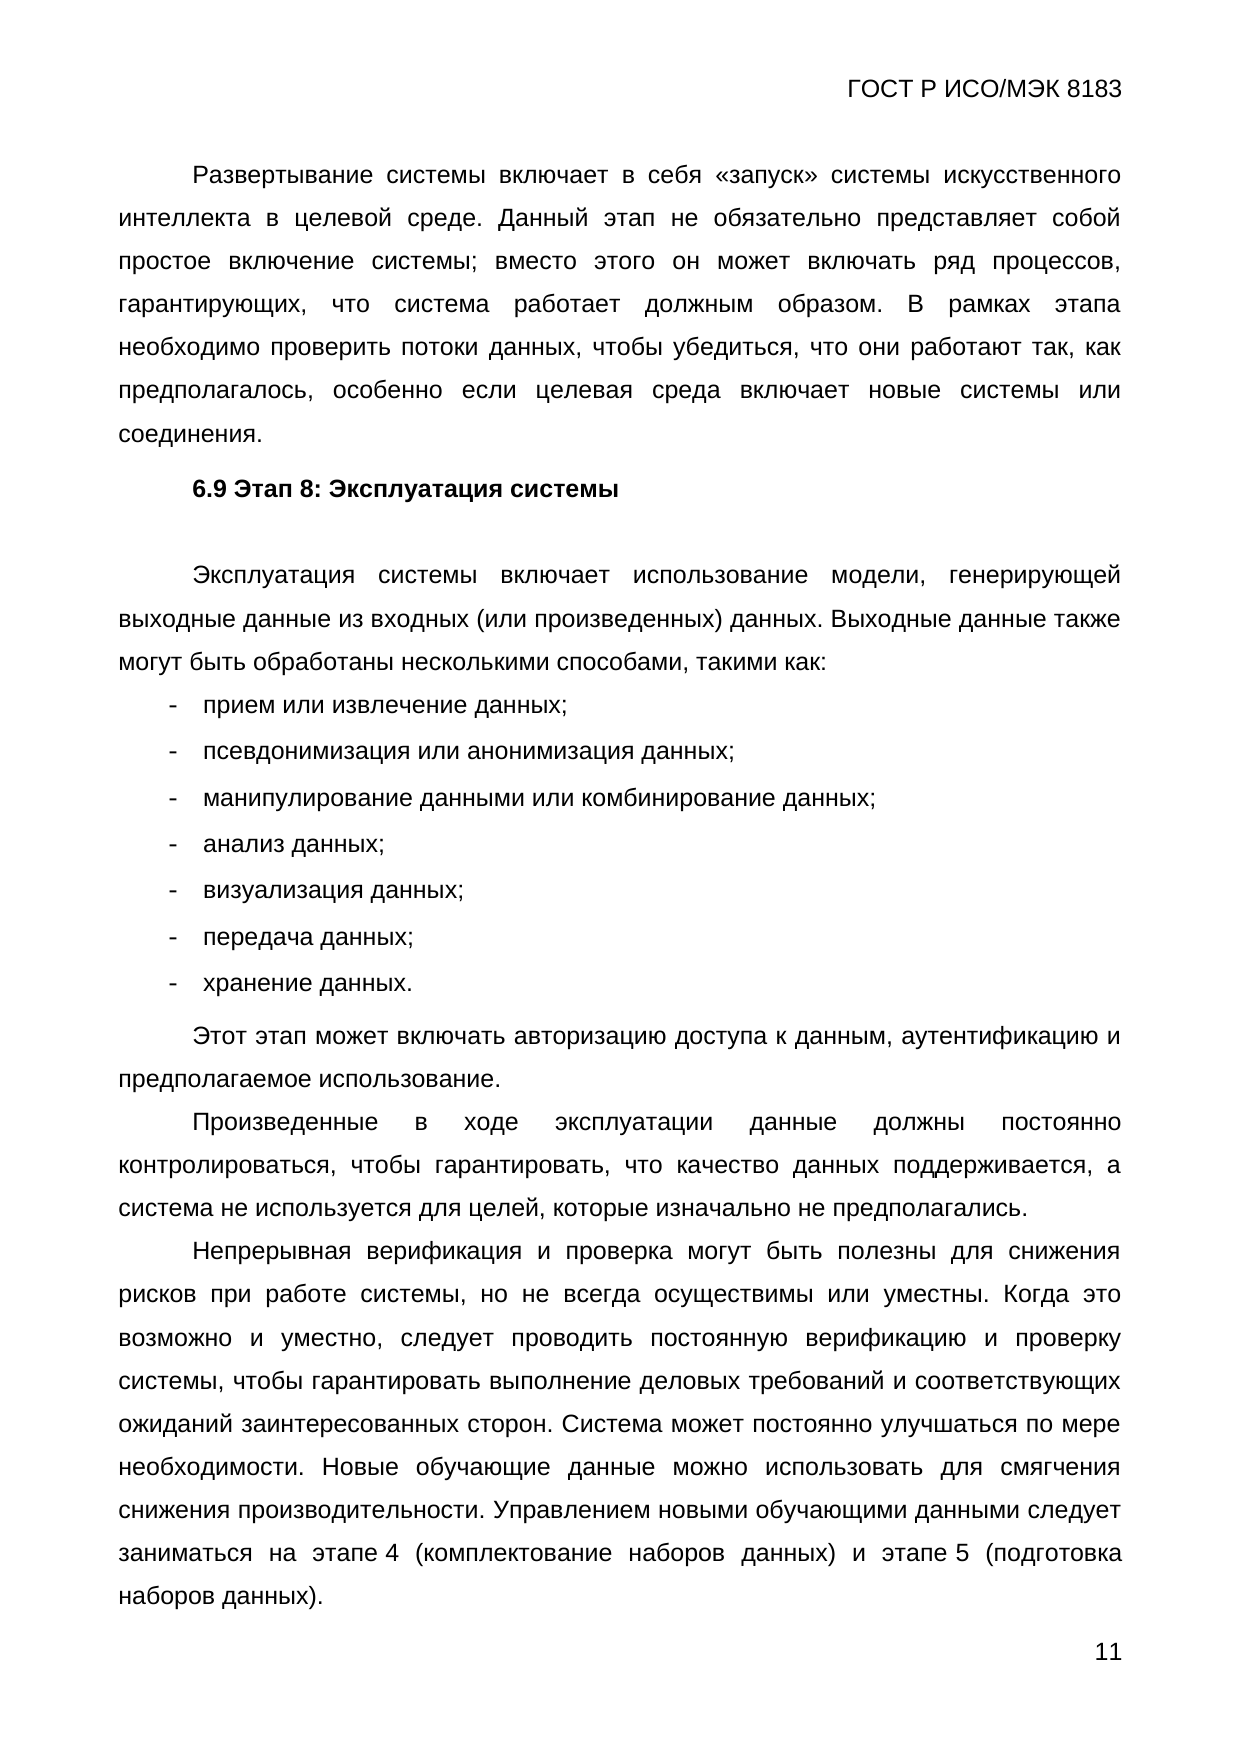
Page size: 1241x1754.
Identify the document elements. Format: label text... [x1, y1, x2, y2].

text Этот этап может включать авторизацию доступа к данным, аутентификацию и предполагаемое использование. [118, 1021, 1122, 1092]
list псевдонимизация или анонимизация данных; [165, 736, 1122, 767]
text Произведенные в ходе эксплуатации данные должны постоянно контролироваться, чтобы гарантировать, что качество данных поддерживается, а система не используется для целей, которые изначально не предполагались. [118, 1107, 1122, 1222]
list визуализация данных; [165, 875, 1122, 906]
list передача данных; [165, 922, 1122, 953]
text Эксплуатация системы включает использование модели, генерирующей выходные данные из входных (или произведенных) данных. Выходные данные также могут быть обработаны несколькими способами, такими как: [118, 561, 1122, 676]
text Развертывание системы включает в себя «запуск» системы искусственного интеллекта в целевой среде. Данный этап не обязательно представляет собой простое включение системы; вместо этого он может включать ряд процессов, гарантирующих, что система работает должным образом. В рамках этапа необходимо проверить потоки данных, чтобы убедиться, что они работают так, как предполагалось, особенно если целевая среда включает новые системы или соединения. [118, 160, 1122, 447]
subtitle 6.9 Этап 8: Эксплуатация системы [118, 474, 1122, 503]
list хранение данных. [165, 968, 1122, 999]
list манипулирование данными или комбинирование данных; [165, 783, 1122, 813]
list прием или извлечение данных; [165, 690, 1122, 721]
list анализ данных; [165, 829, 1122, 860]
text Непрерывная верификация и проверка могут быть полезны для снижения рисков при работе системы, но не всегда осуществимы или уместны. Когда это возможно и уместно, следует проводить постоянную верификацию и проверку системы, чтобы гарантировать выполнение деловых требований и соответствующих ожиданий заинтересованных сторон. Система может постоянно улучшаться по мере необходимости. Новые обучающие данные можно использовать для смягчения снижения производительности. Управлением новыми обучающими данными следует заниматься на этапе 4 (комплектование наборов данных) и этапе 5 (подготовка наборов данных). [118, 1236, 1122, 1610]
